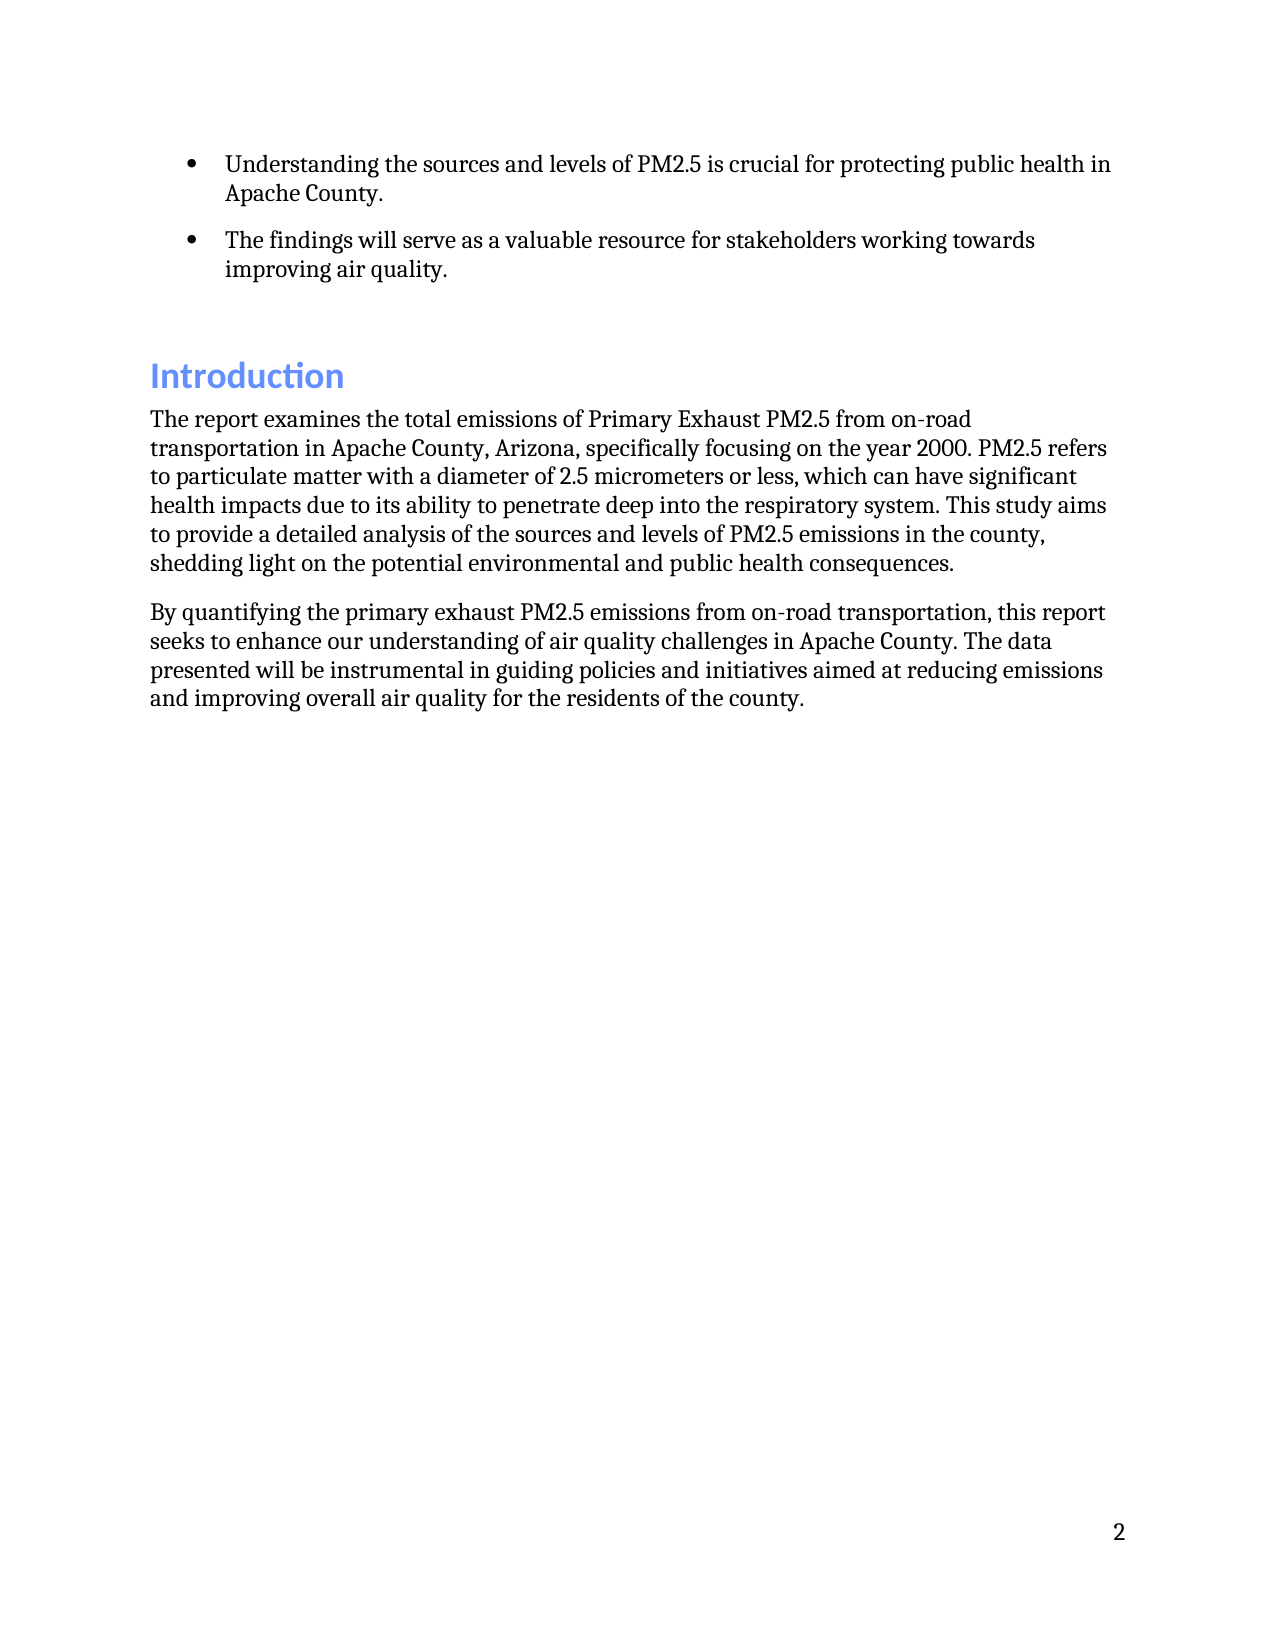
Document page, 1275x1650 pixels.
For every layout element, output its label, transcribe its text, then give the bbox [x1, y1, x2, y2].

text The findings will serve as a valuable resource for stakeholders working towards improving air quality. [187, 226, 1125, 284]
text Understanding the sources and levels of PM2.5 is crucial for protecting public health in Apache County. [187, 150, 1125, 207]
text The report examines the total emissions of Primary Exhaust PM2.5 from on-road transportation in Apache County, Arizona, specifically focusing on the year 2000. PM2.5 refers to particulate matter with a diameter of 2.5 micrometers or less, which can have significant health impacts due to its ability to penetrate deep into the respiratory system. This study aims to provide a detailed analysis of the sources and levels of PM2.5 emissions in the county, shedding light on the potential environmental and public health consequences. [150, 405, 1125, 577]
subtitle Introduction [150, 352, 1125, 398]
text By quantifying the primary exhaust PM2.5 emissions from on-road transportation, this report seeks to enhance our understanding of air quality challenges in Apache County. The data presented will be instrumental in guiding policies and initiatives aimed at reducing emissions and improving overall air quality for the residents of the county. [150, 598, 1125, 713]
